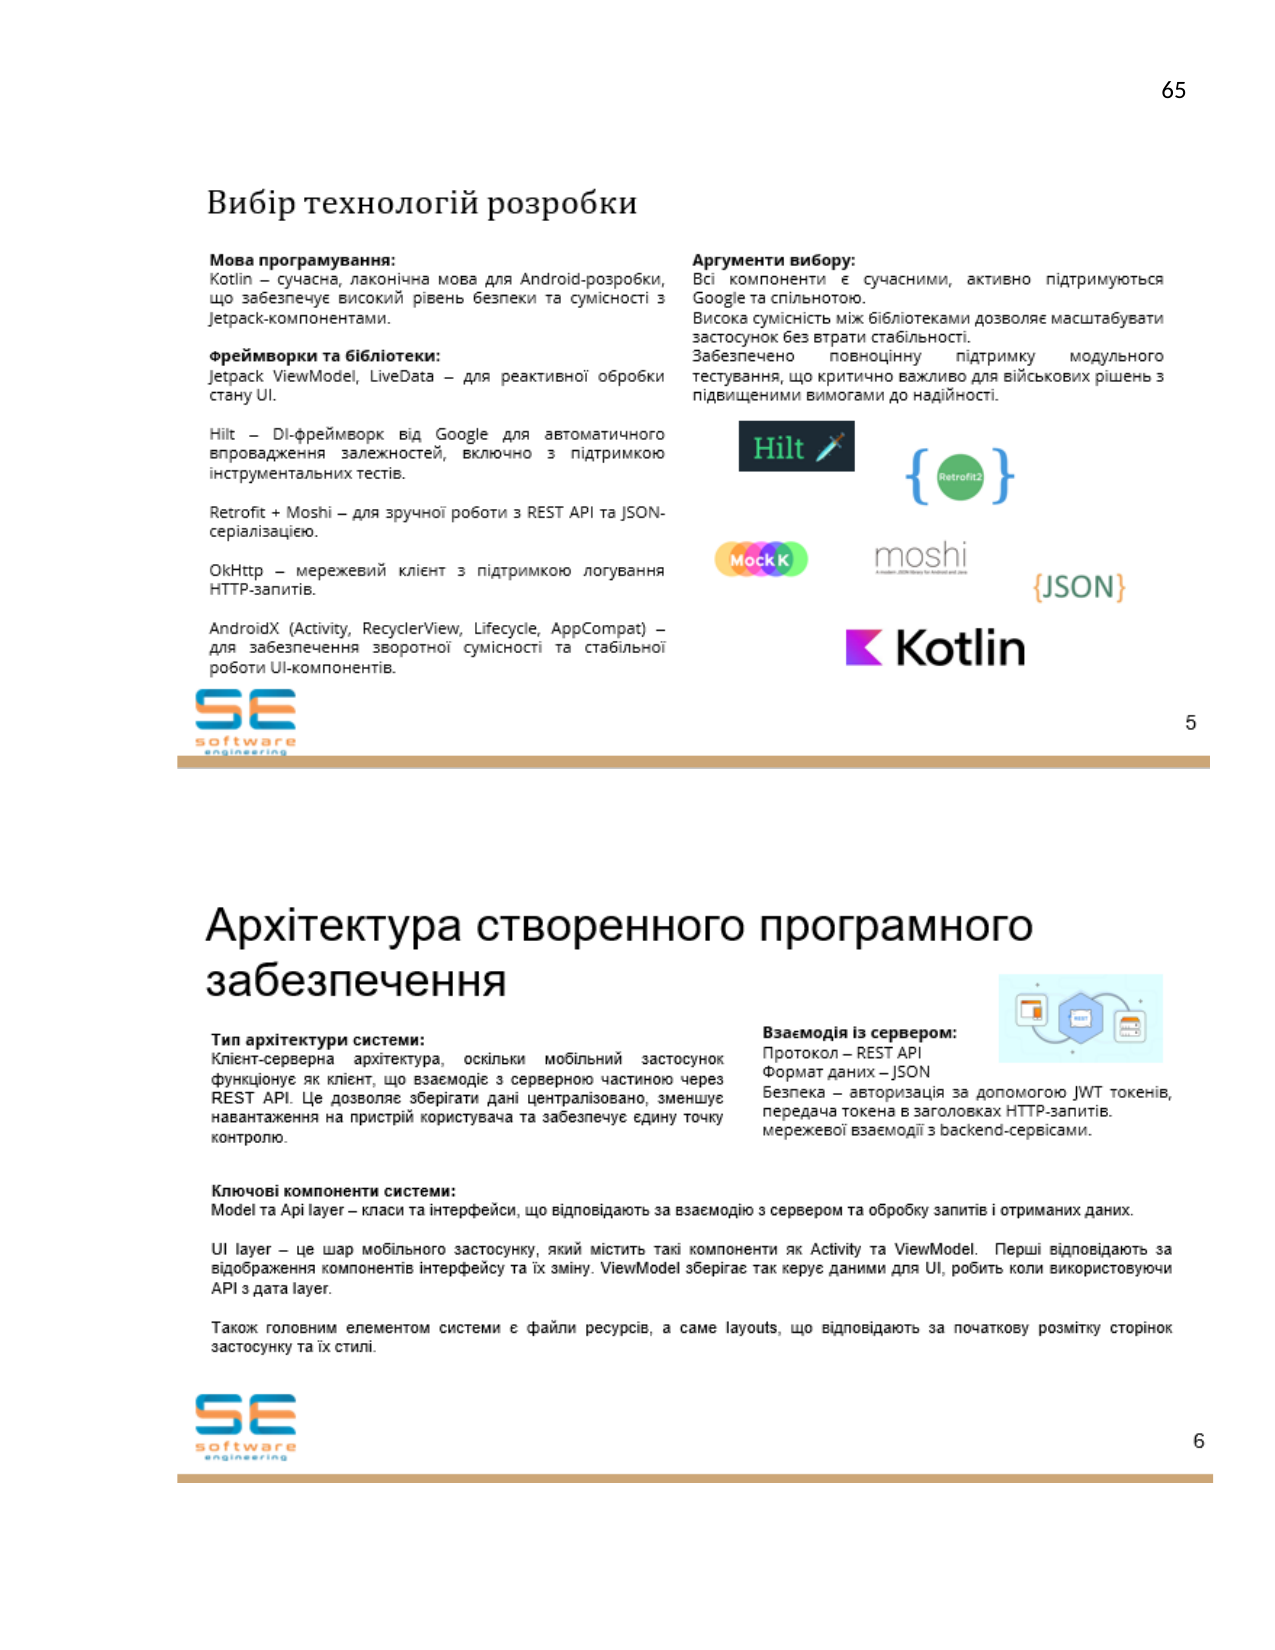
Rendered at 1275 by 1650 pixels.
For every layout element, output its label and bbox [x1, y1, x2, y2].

picture [177, 893, 1214, 1483]
picture [177, 176, 1210, 769]
